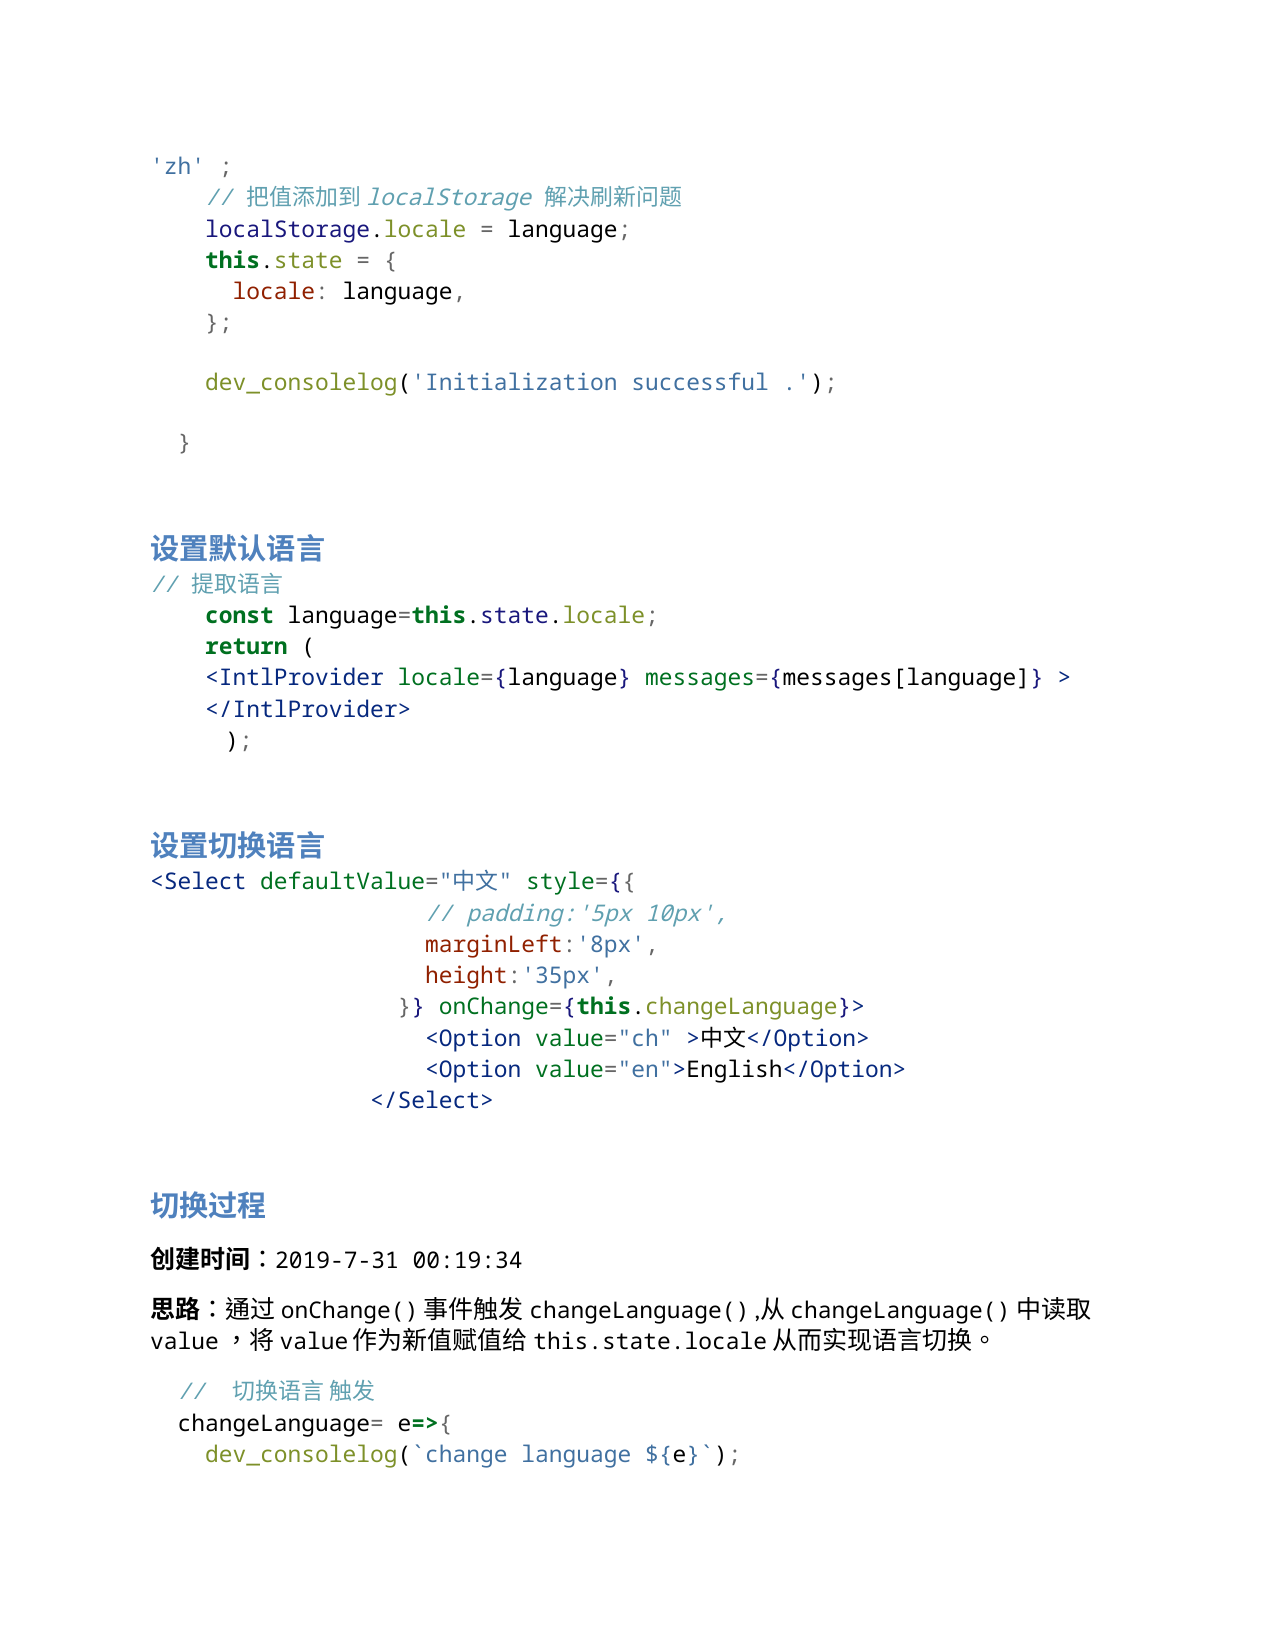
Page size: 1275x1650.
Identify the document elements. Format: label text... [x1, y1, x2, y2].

text <Select defaultValue="中文" style={{ // padding:'5px 10px', marginLeft:'8px', height:'35px', }} onChange={this.changeLanguage}> <Option value="ch" >中文</Option> <Option value="en">English</Option> </Select> [150, 865, 1125, 1115]
text 思路：通过 onChange() 事件触发 changeLanguage() ,从 changeLanguage() 中读取 value ，将value作为新值赋值给 this.state.locale 从而实现语言切换。 [150, 1294, 1125, 1357]
subtitle 设置切换语言 [150, 826, 1125, 865]
subtitle 切换过程 [150, 1186, 1125, 1225]
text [150, 150, 1125, 457]
text 创建时间：2019-7-31 00:19:34 [150, 1244, 1125, 1275]
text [150, 1375, 1125, 1469]
subtitle 设置默认语言 [150, 528, 1125, 568]
text // 提取语言 const language=this.state.locale; return ( <IntlProvider locale={language} messages={messages[language]} > </IntlProvider> ); [150, 568, 1125, 755]
